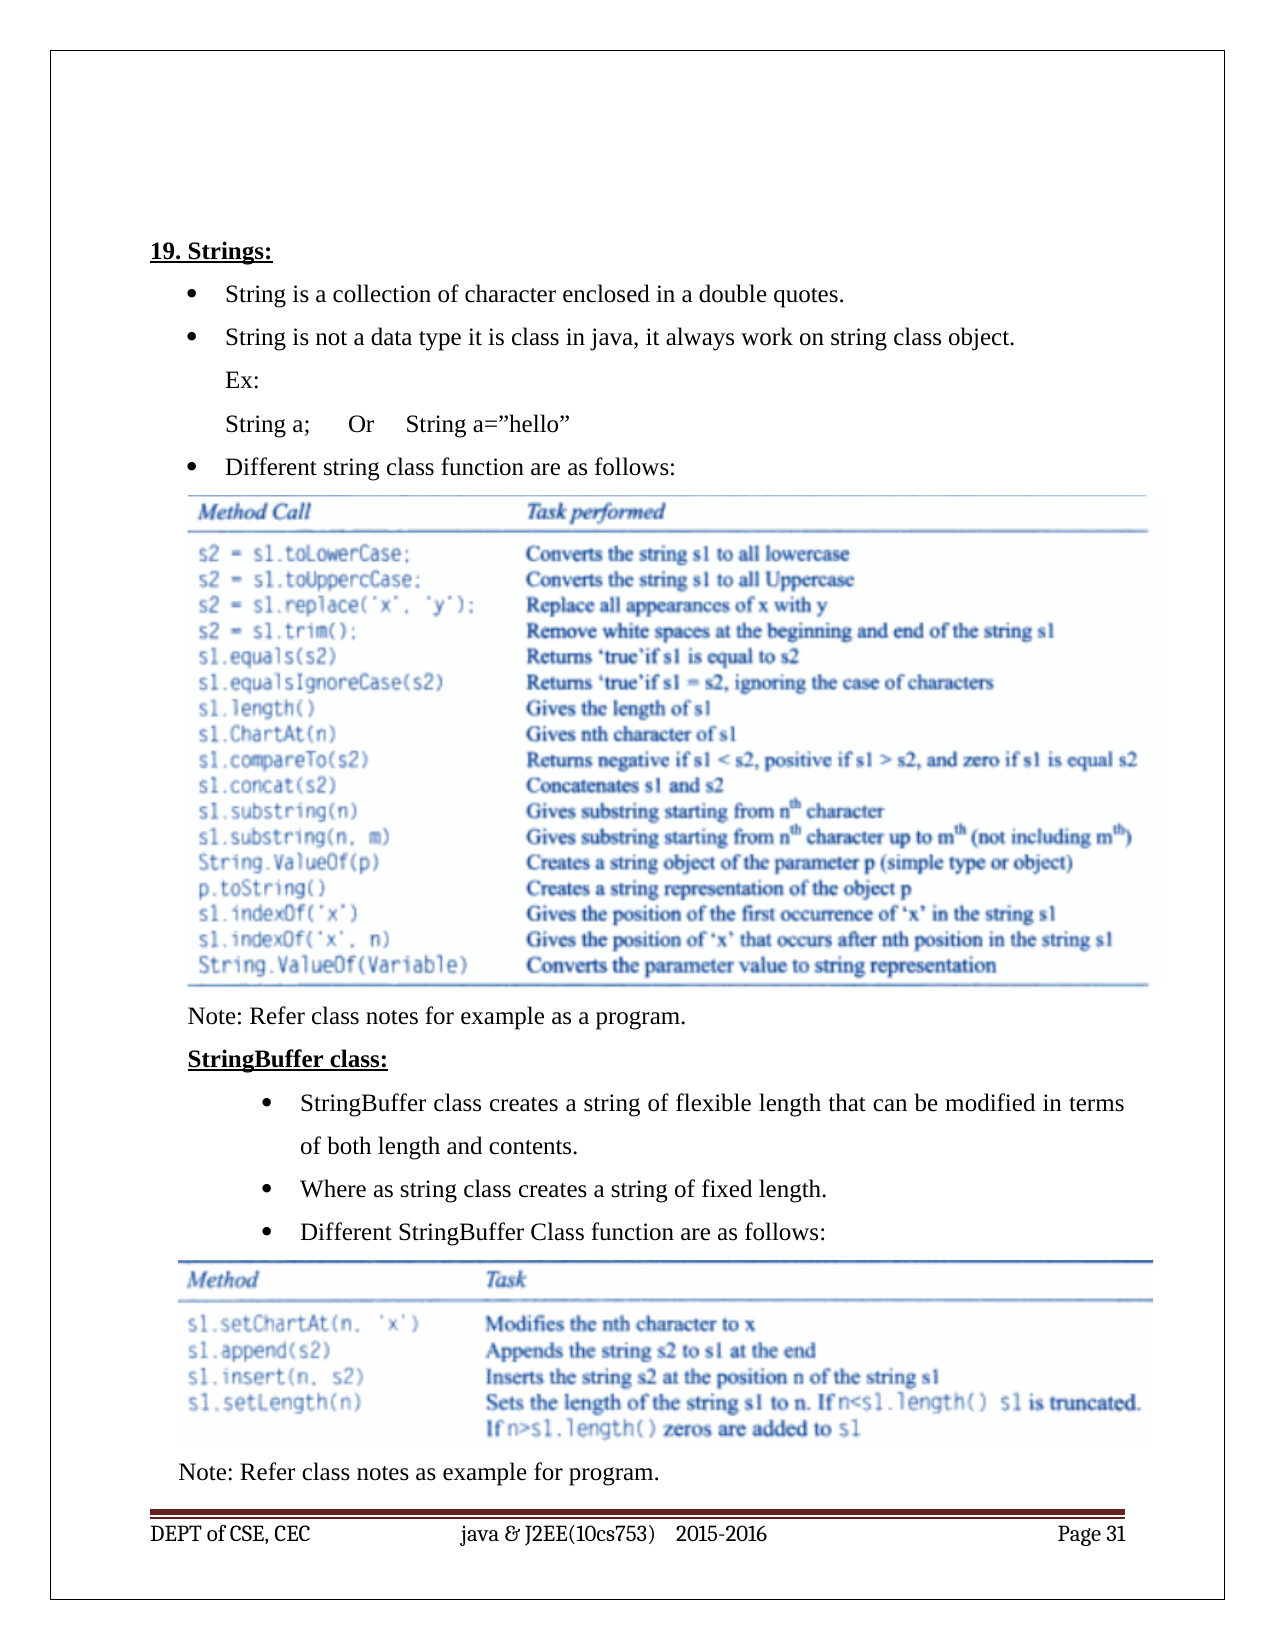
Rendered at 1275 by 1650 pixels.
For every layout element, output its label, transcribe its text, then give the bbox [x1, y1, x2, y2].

text 19. Strings: [150, 236, 1125, 265]
list Different StringBuffer Class function are as follows: [262, 1217, 1125, 1246]
picture [178, 1260, 1154, 1443]
list String a; Or String a=”hello” [225, 409, 1125, 437]
list String is not a data type it is class in java, it always work on string class object. [187, 322, 1125, 351]
list StringBuffer class: [187, 1044, 1125, 1073]
list Where as string class creates a string of fixed length. [262, 1174, 1125, 1203]
list String is a collection of character enclosed in a double quotes. [187, 279, 1125, 308]
picture [187, 495, 1163, 988]
list Different string class function are as follows: [187, 452, 1125, 481]
list Note: Refer class notes for example as a program. [187, 1001, 1125, 1030]
list StringBuffer class creates a string of flexible length that can be modified in terms of both length and contents. [262, 1088, 1125, 1159]
list Ex: [225, 366, 1125, 394]
list Note: Refer class notes as example for program. [178, 1457, 1125, 1485]
